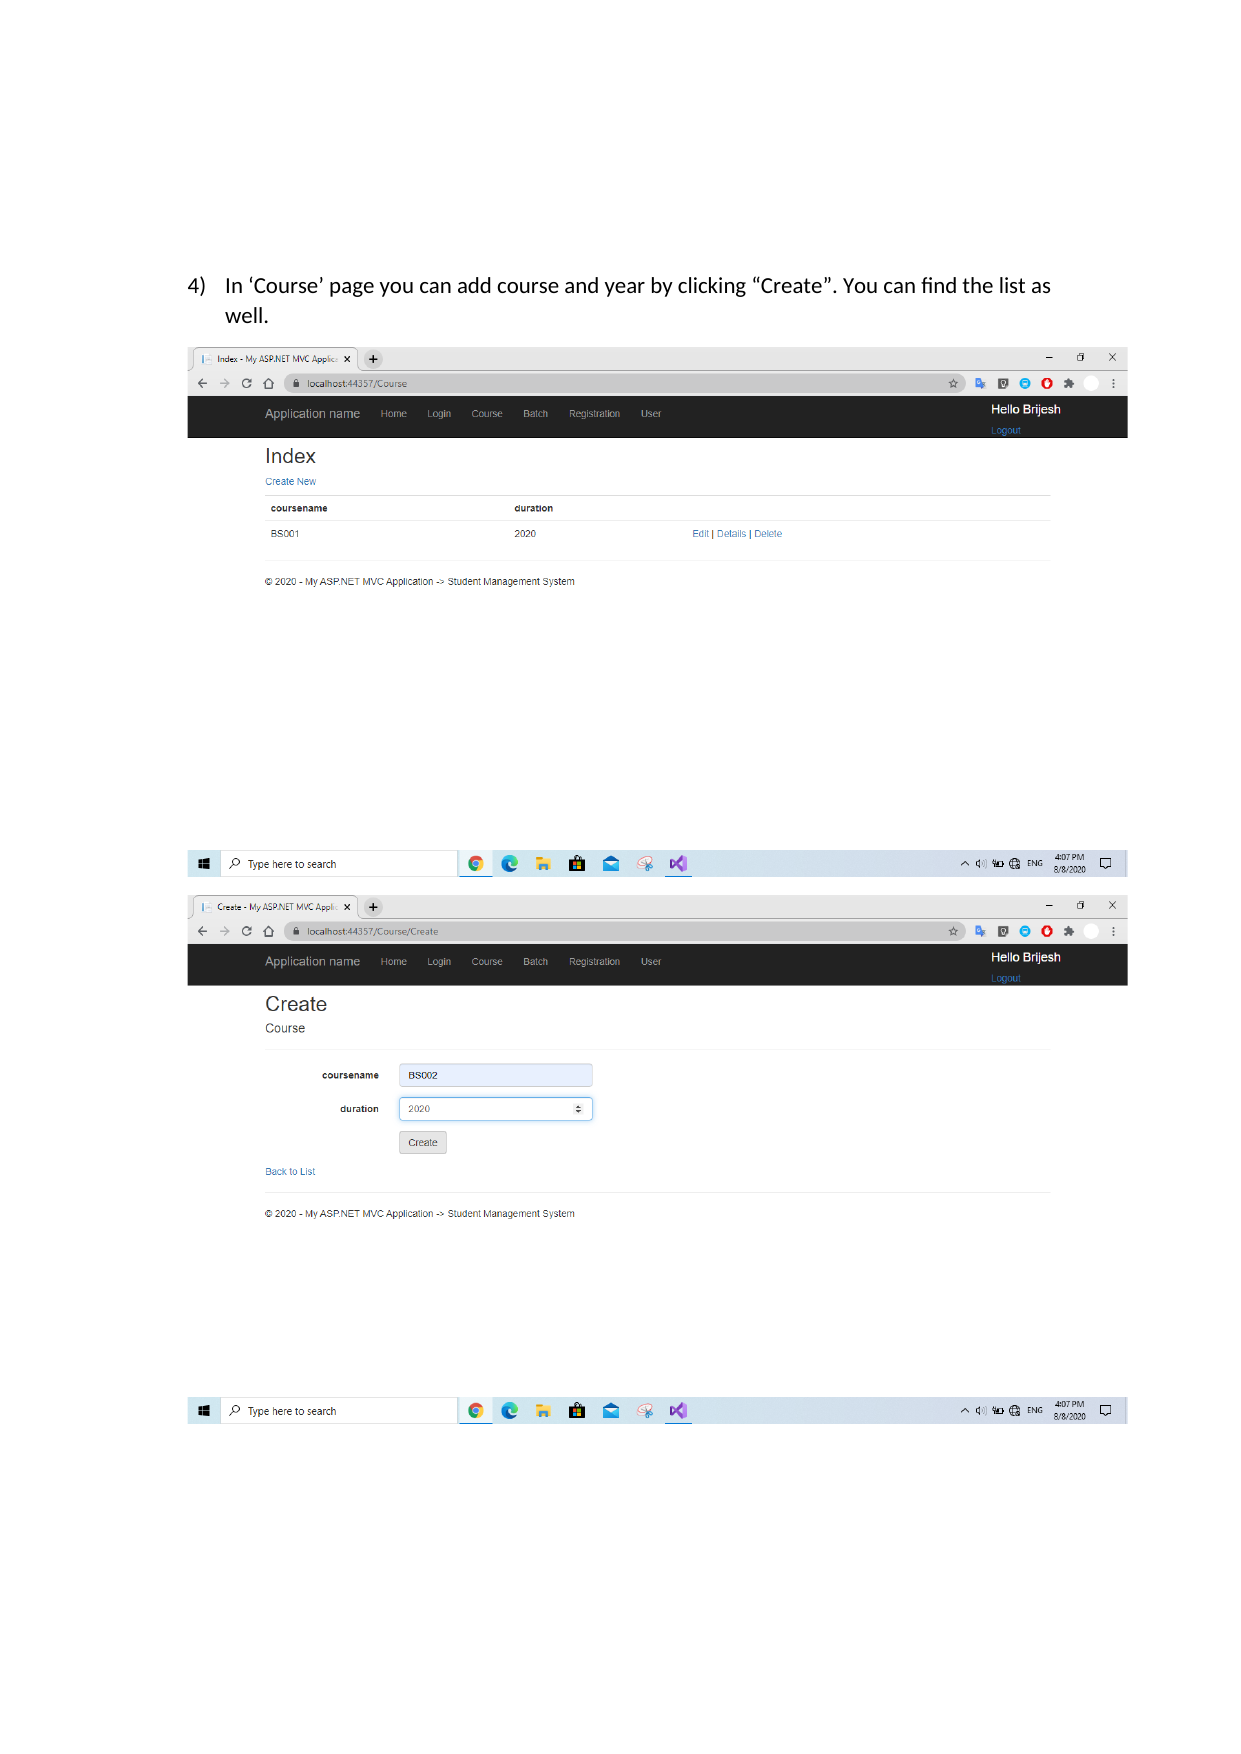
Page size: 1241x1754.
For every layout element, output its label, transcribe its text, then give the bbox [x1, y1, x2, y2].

picture [187, 347, 1128, 877]
picture [187, 895, 1128, 1424]
list In ‘Course’ page you can add course and year by clicking “Create”. You can find the list as well. [187, 271, 1090, 329]
